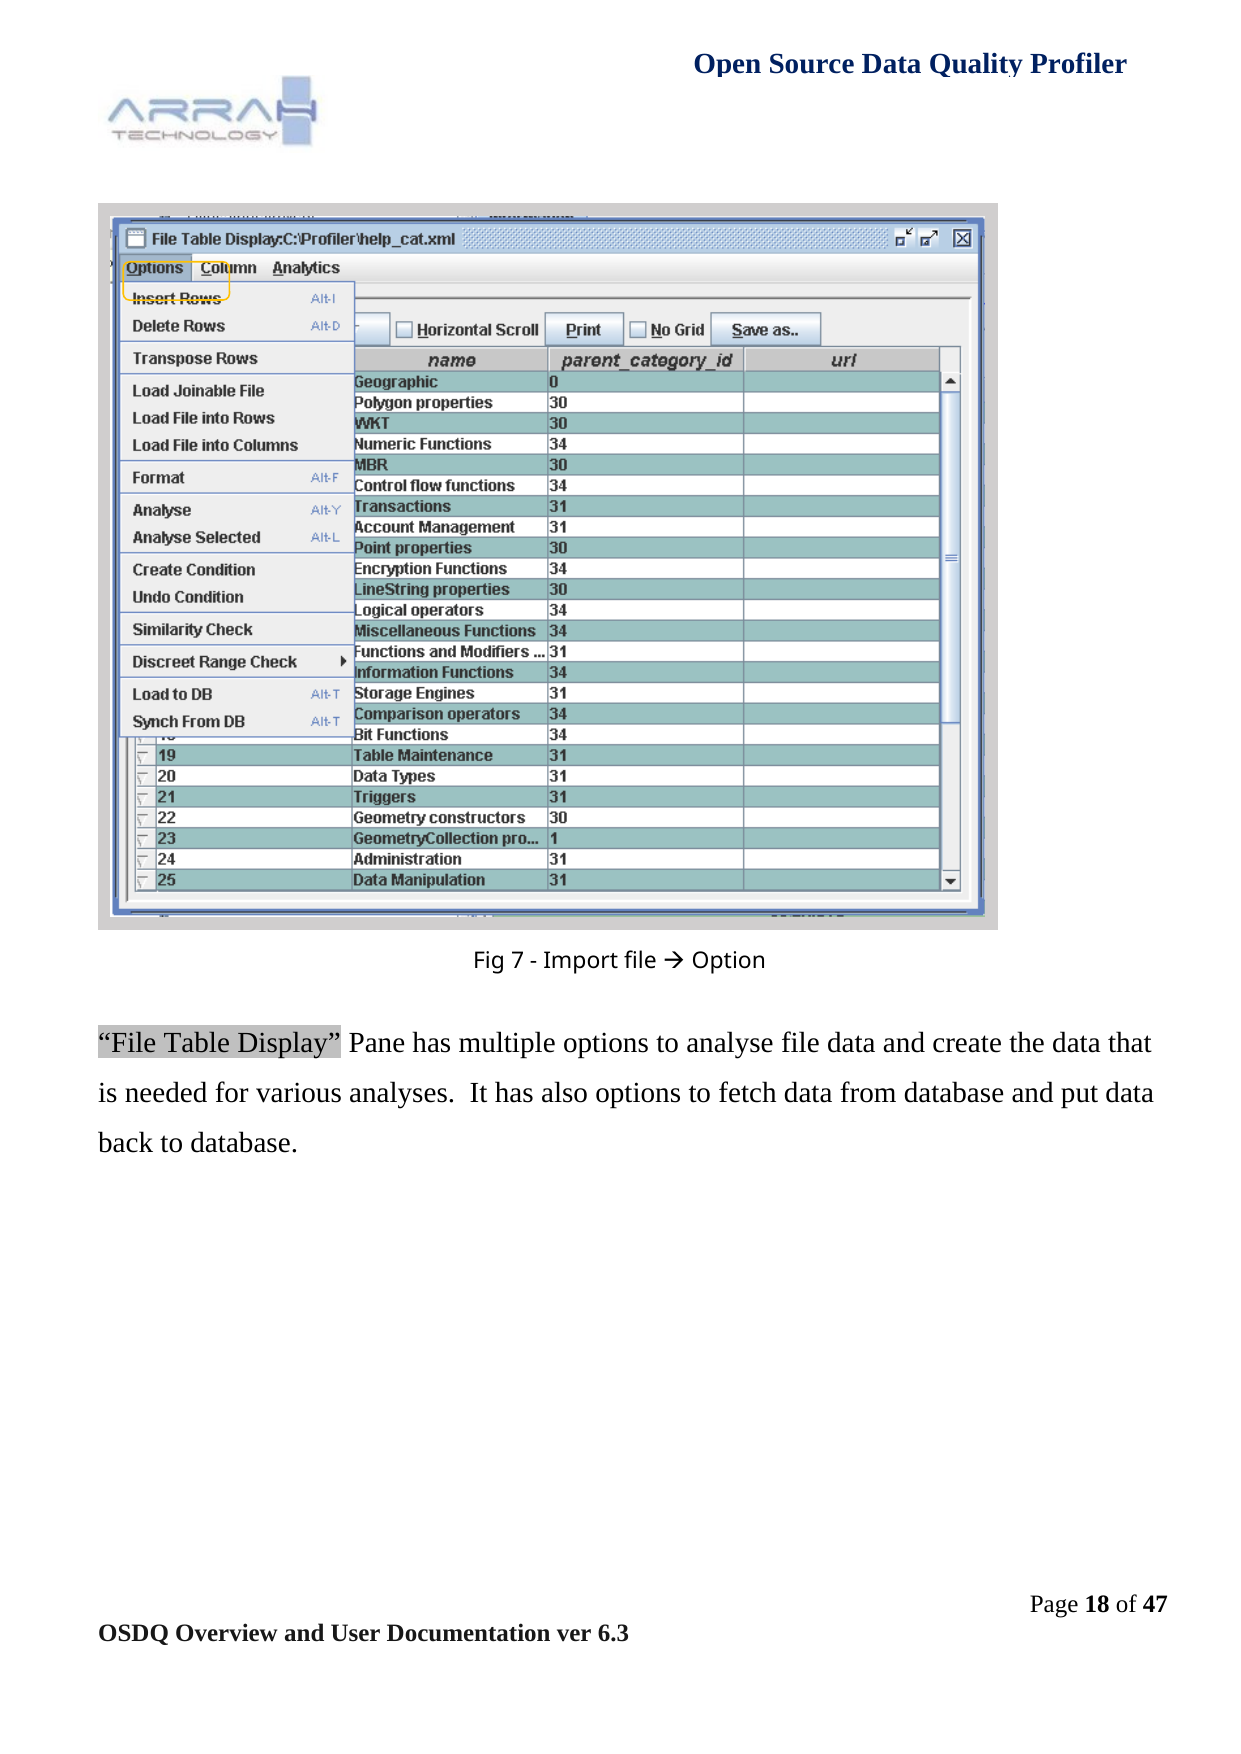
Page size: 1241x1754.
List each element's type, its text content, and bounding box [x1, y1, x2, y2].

text “File Table Display” Pane has multiple options to analyse file data and create the data that is needed for various analyses. It has also options to fetch data from database and put data back to database. [98, 1025, 1168, 1159]
picture [110, 216, 985, 917]
picture [97, 75, 356, 153]
text Fig 7 - Import file Option [398, 944, 1168, 975]
